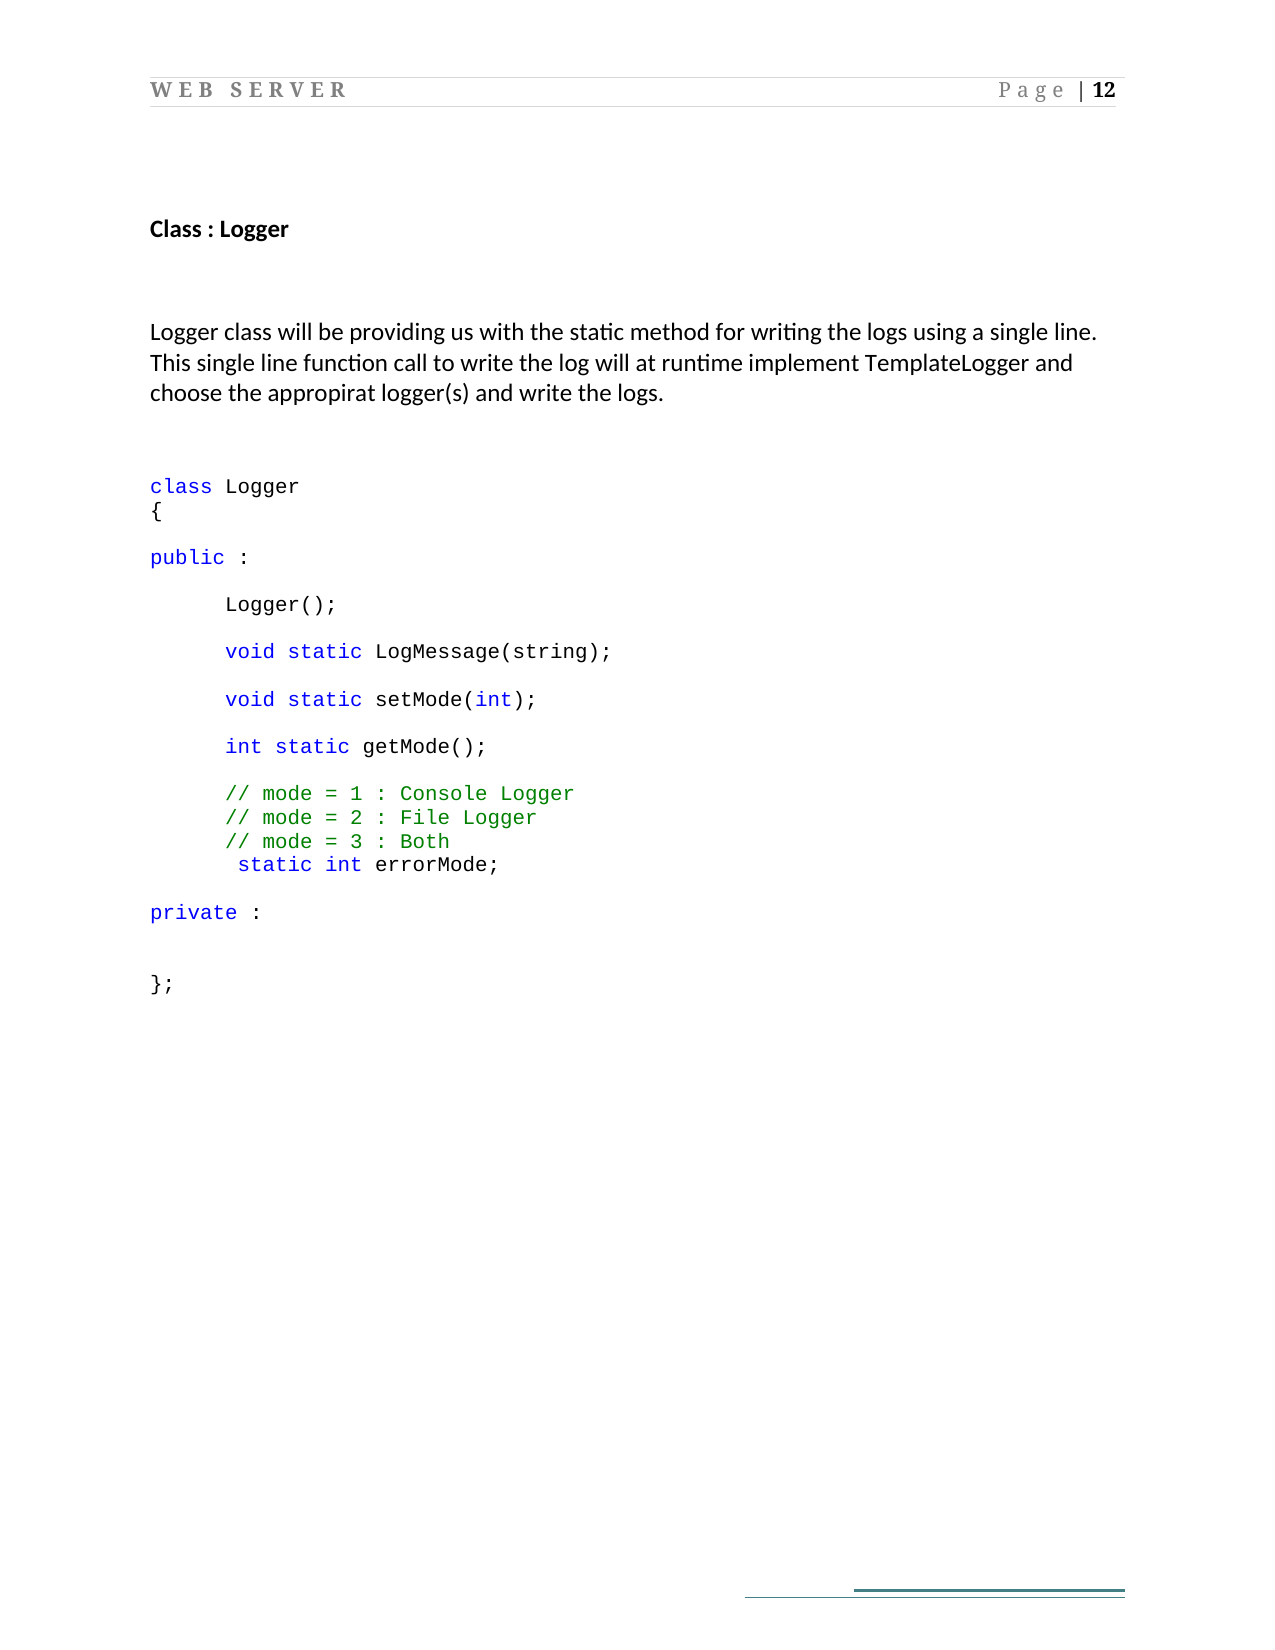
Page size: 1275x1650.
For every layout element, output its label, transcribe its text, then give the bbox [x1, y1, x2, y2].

text static int errorMode; [150, 854, 1125, 878]
text void static setMode(int); [150, 689, 1125, 712]
text int static getMode(); [150, 736, 1125, 760]
text Logger(); [150, 594, 1125, 618]
text Class : Logger [150, 214, 1125, 244]
text // mode = 1 : Console Logger [150, 783, 1125, 807]
text // mode = 3 : Both [150, 831, 1125, 854]
text Logger class will be providing us with the static method for writing the logs using a single line. This single line function call to write the log will at runtime implement TemplateLogger and choose the appropirat logger(s) and write the logs. [150, 316, 1125, 408]
text class Logger [150, 476, 1125, 500]
text private : [150, 902, 1125, 925]
text public : [150, 547, 1125, 571]
text void static LogMessage(string); [150, 642, 1125, 665]
text // mode = 2 : File Logger [150, 807, 1125, 831]
text }; [150, 973, 1125, 996]
text { [150, 500, 1125, 523]
